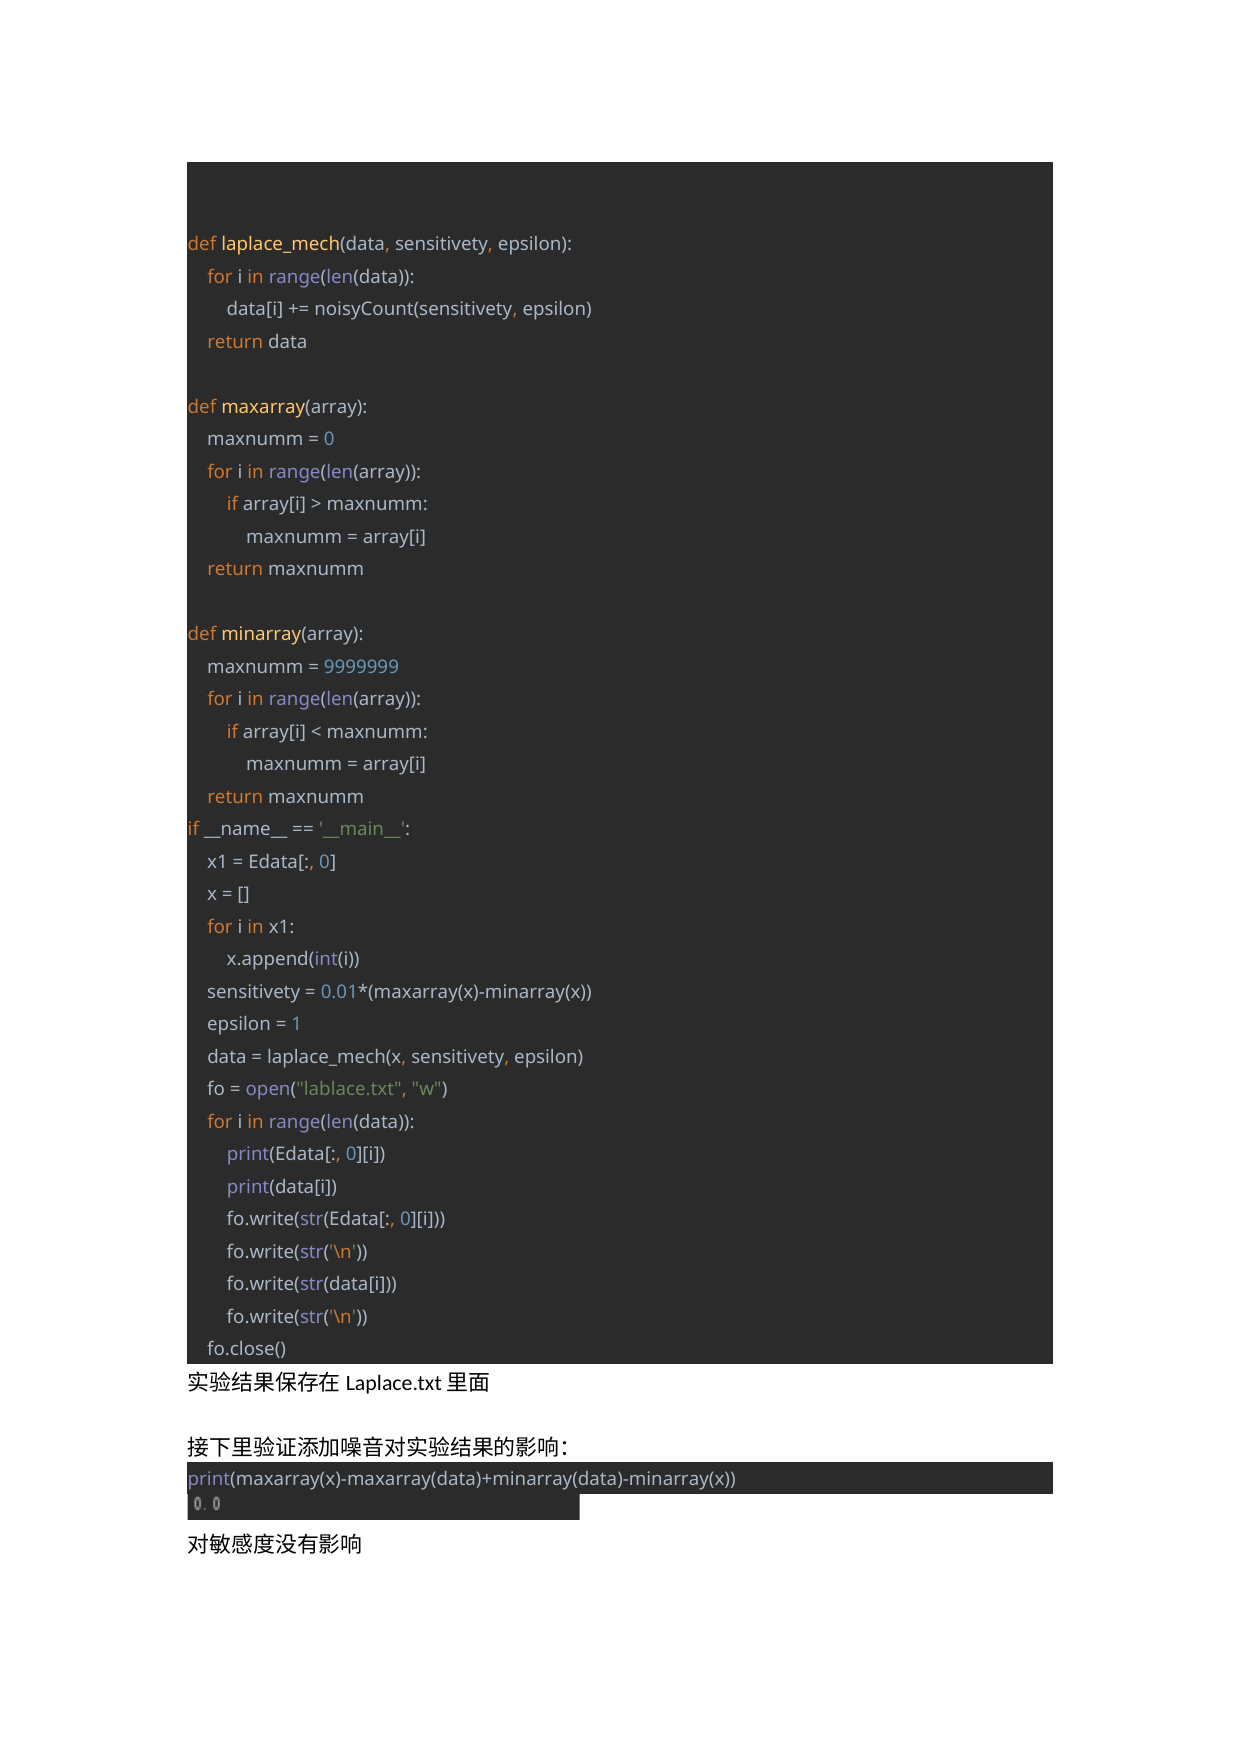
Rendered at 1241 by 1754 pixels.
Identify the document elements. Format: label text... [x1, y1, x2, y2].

text 实验结果保存在 Laplace.txt里面 [187, 1364, 1053, 1397]
text 对敏感度没有影响 [187, 1527, 1053, 1559]
picture [187, 1494, 580, 1520]
text 接下里验证添加噪音对实验结果的影响： [187, 1429, 1053, 1462]
text print(maxarray(x)-maxarray(data)+minarray(data)-minarray(x)) [187, 1462, 1053, 1494]
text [187, 162, 1053, 1364]
